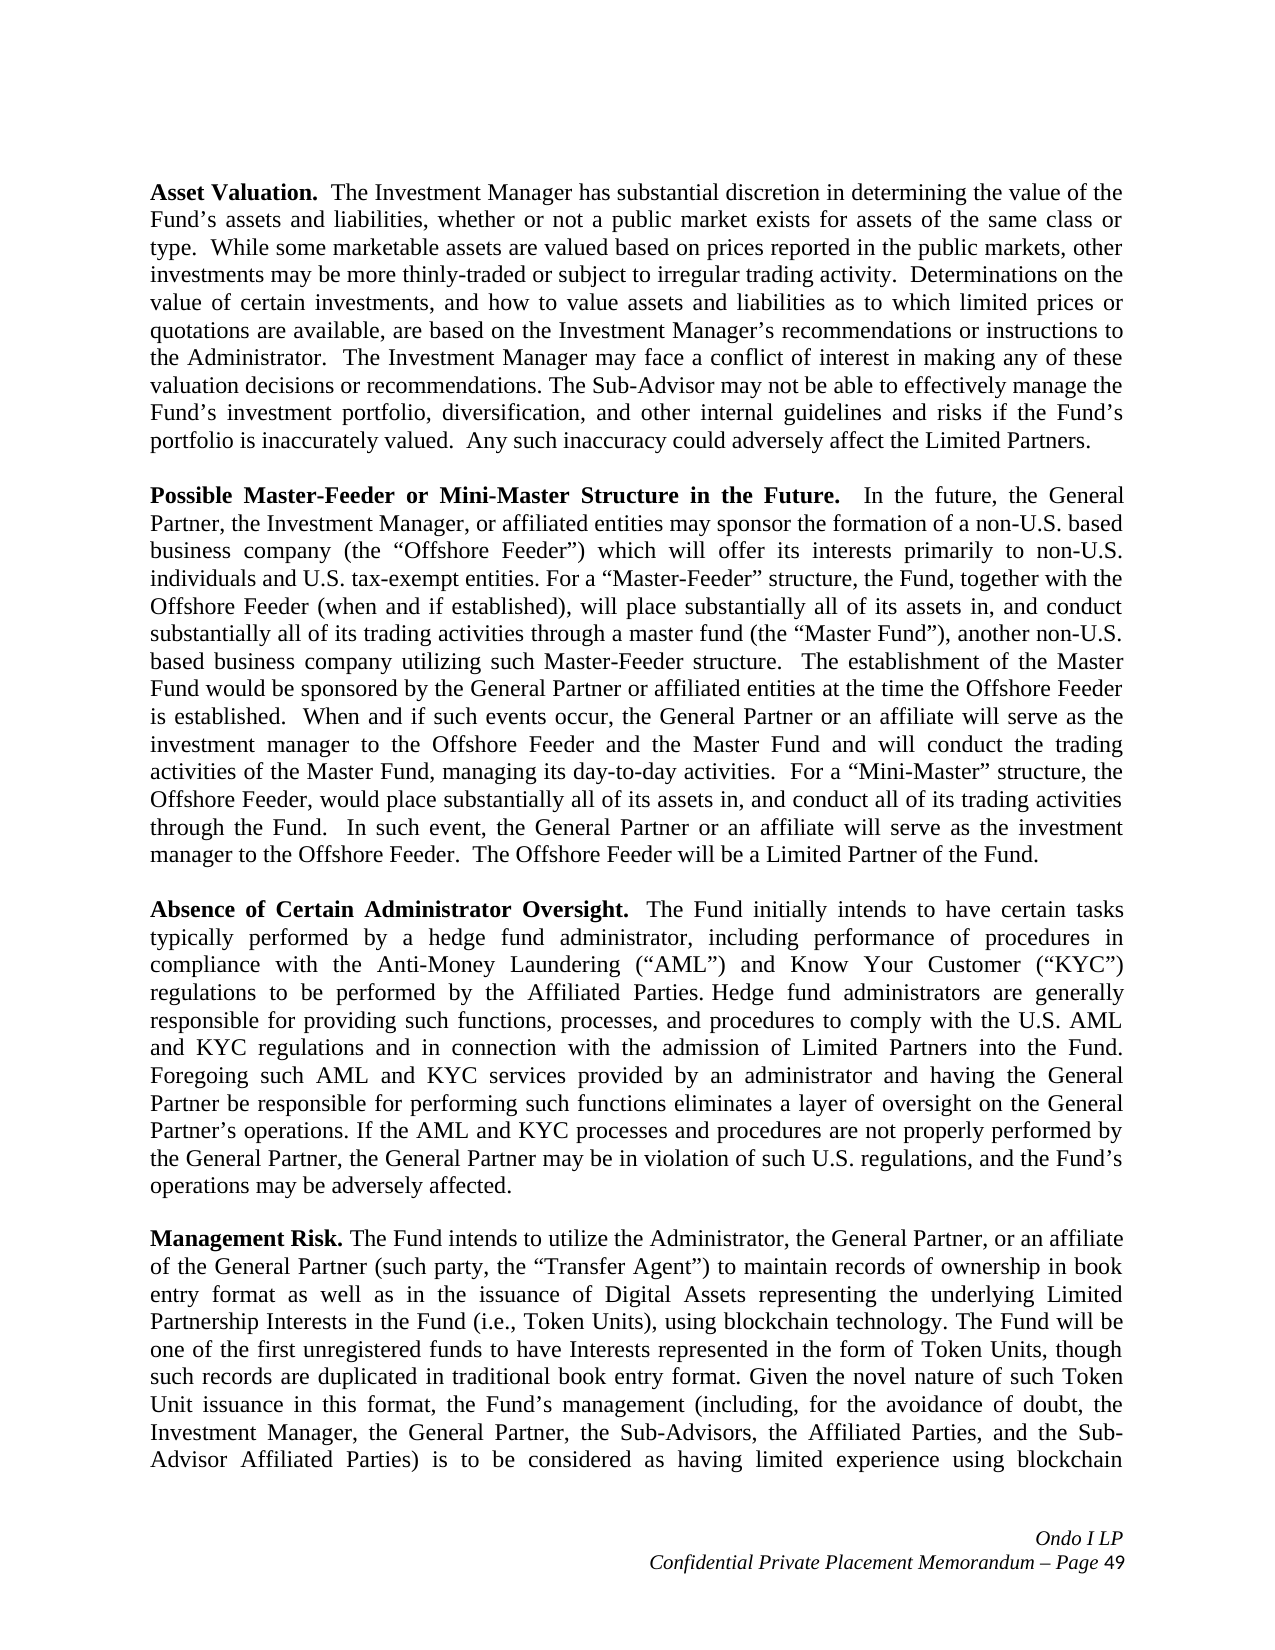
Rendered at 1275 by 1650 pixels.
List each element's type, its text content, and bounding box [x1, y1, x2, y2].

text Possible Master-Feeder or Mini-Master Structure in the Future. In the future, the General Partner, the Investment Manager, or affiliated entities may sponsor the formation of a non-U.S. based business company (the “Offshore Feeder”) which will offer its interests primarily to non-U.S. individuals and U.S. tax-exempt entities. For a “Master-Feeder” structure, the Fund, together with the Offshore Feeder (when and if established), will place substantially all of its assets in, and conduct substantially all of its trading activities through a master fund (the “Master Fund”), another non-U.S. based business company utilizing such Master-Feeder structure. The establishment of the Master Fund would be sponsored by the General Partner or affiliated entities at the time the Offshore Feeder is established. When and if such events occur, the General Partner or an affiliate will serve as the investment manager to the Offshore Feeder and the Master Fund and will conduct the trading activities of the Master Fund, managing its day-to-day activities. For a “Mini-Master” structure, the Offshore Feeder, would place substantially all of its assets in, and conduct all of its trading activities through the Fund. In such event, the General Partner or an affiliate will serve as the investment manager to the Offshore Feeder. The Offshore Feeder will be a Limited Partner of the Fund. [150, 481, 1125, 868]
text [150, 1224, 1125, 1473]
text Absence of Certain Administrator Oversight. The Fund initially intends to have certain tasks typically performed by a hedge fund administrator, including performance of procedures in compliance with the Anti-Money Laundering (“AML”) and Know Your Customer (“KYC”) regulations to be performed by the Affiliated Parties. Hedge fund administrators are generally responsible for providing such functions, processes, and procedures to comply with the U.S. AML and KYC regulations and in connection with the admission of Limited Partners into the Fund. Foregoing such AML and KYC services provided by an administrator and having the General Partner be responsible for performing such functions eliminates a layer of oversight on the General Partner’s operations. If the AML and KYC processes and procedures are not properly performed by the General Partner, the General Partner may be in violation of such U.S. regulations, and the Fund’s operations may be adversely affected. [150, 895, 1125, 1199]
text Asset Valuation. The Investment Manager has substantial discretion in determining the value of the Fund’s assets and liabilities, whether or not a public market exists for assets of the same class or type. While some marketable assets are valued based on prices reported in the public markets, other investments may be more thinly-traded or subject to irregular trading activity. Determinations on the value of certain investments, and how to value assets and liabilities as to which limited prices or quotations are available, are based on the Investment Manager’s recommendations or instructions to the Administrator. The Investment Manager may face a conflict of interest in making any of these valuation decisions or recommendations. The Sub-Advisor may not be able to effectively manage the Fund’s investment portfolio, diversification, and other internal guidelines and risks if the Fund’s portfolio is inaccurately valued. Any such inaccuracy could adversely affect the Limited Partners. [150, 178, 1125, 454]
